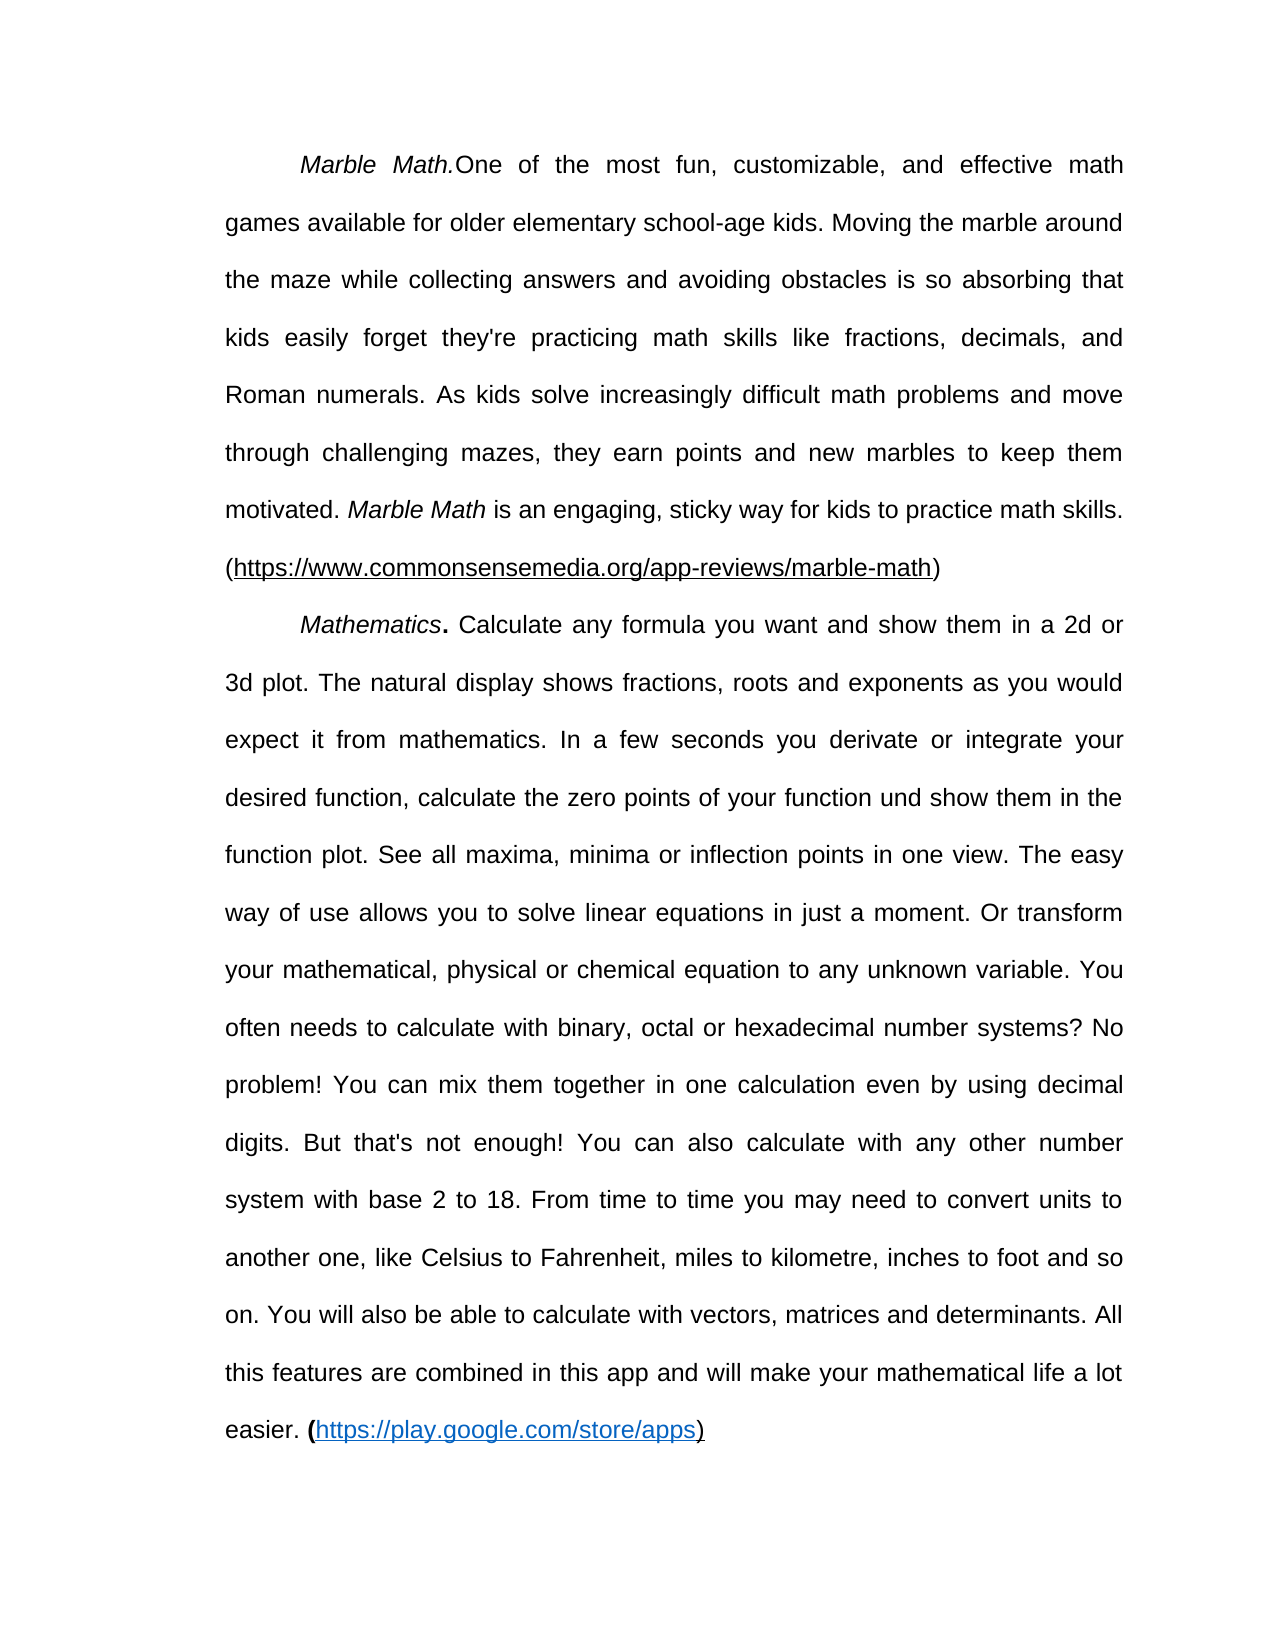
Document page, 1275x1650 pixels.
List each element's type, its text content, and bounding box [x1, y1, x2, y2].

text Mathematics. Calculate any formula you want and show them in a 2d or 3d plot. The natural display shows fractions, roots and exponents as you would expect it from mathematics. In a few seconds you derivate or integrate your desired function, calculate the zero points of your function und show them in the function plot. See all maxima, minima or inflection points in one view. The easy way of use allows you to solve linear equations in just a moment. Or transform your mathematical, physical or chemical equation to any unknown variable. You often needs to calculate with binary, octal or hexadecimal number systems? No problem! You can mix them together in one calculation even by using decimal digits. But that's not enough! You can also calculate with any other number system with base 2 to 18. From time to time you may need to convert units to another one, like Celsius to Fahrenheit, miles to kilometre, inches to foot and so on. You will also be able to calculate with vectors, matrices and determinants. All this features are combined in this app and will make your mathematical life a lot easier. (https://play.google.com/store/apps) [225, 610, 1125, 1444]
text Marble Math.One of the most fun, customizable, and effective math games available for older elementary school-age kids. Moving the marble around the maze while collecting answers and avoiding obstacles is so absorbing that kids easily forget they're practicing math skills like fractions, decimals, and Roman numerals. As kids solve increasingly difficult math problems and move through challenging mazes, they earn points and new marbles to keep them motivated. Marble Math is an engaging, sticky way for kids to practice math skills.(https://www.commonsensemedia.org/app-reviews/marble-math) [225, 150, 1125, 581]
